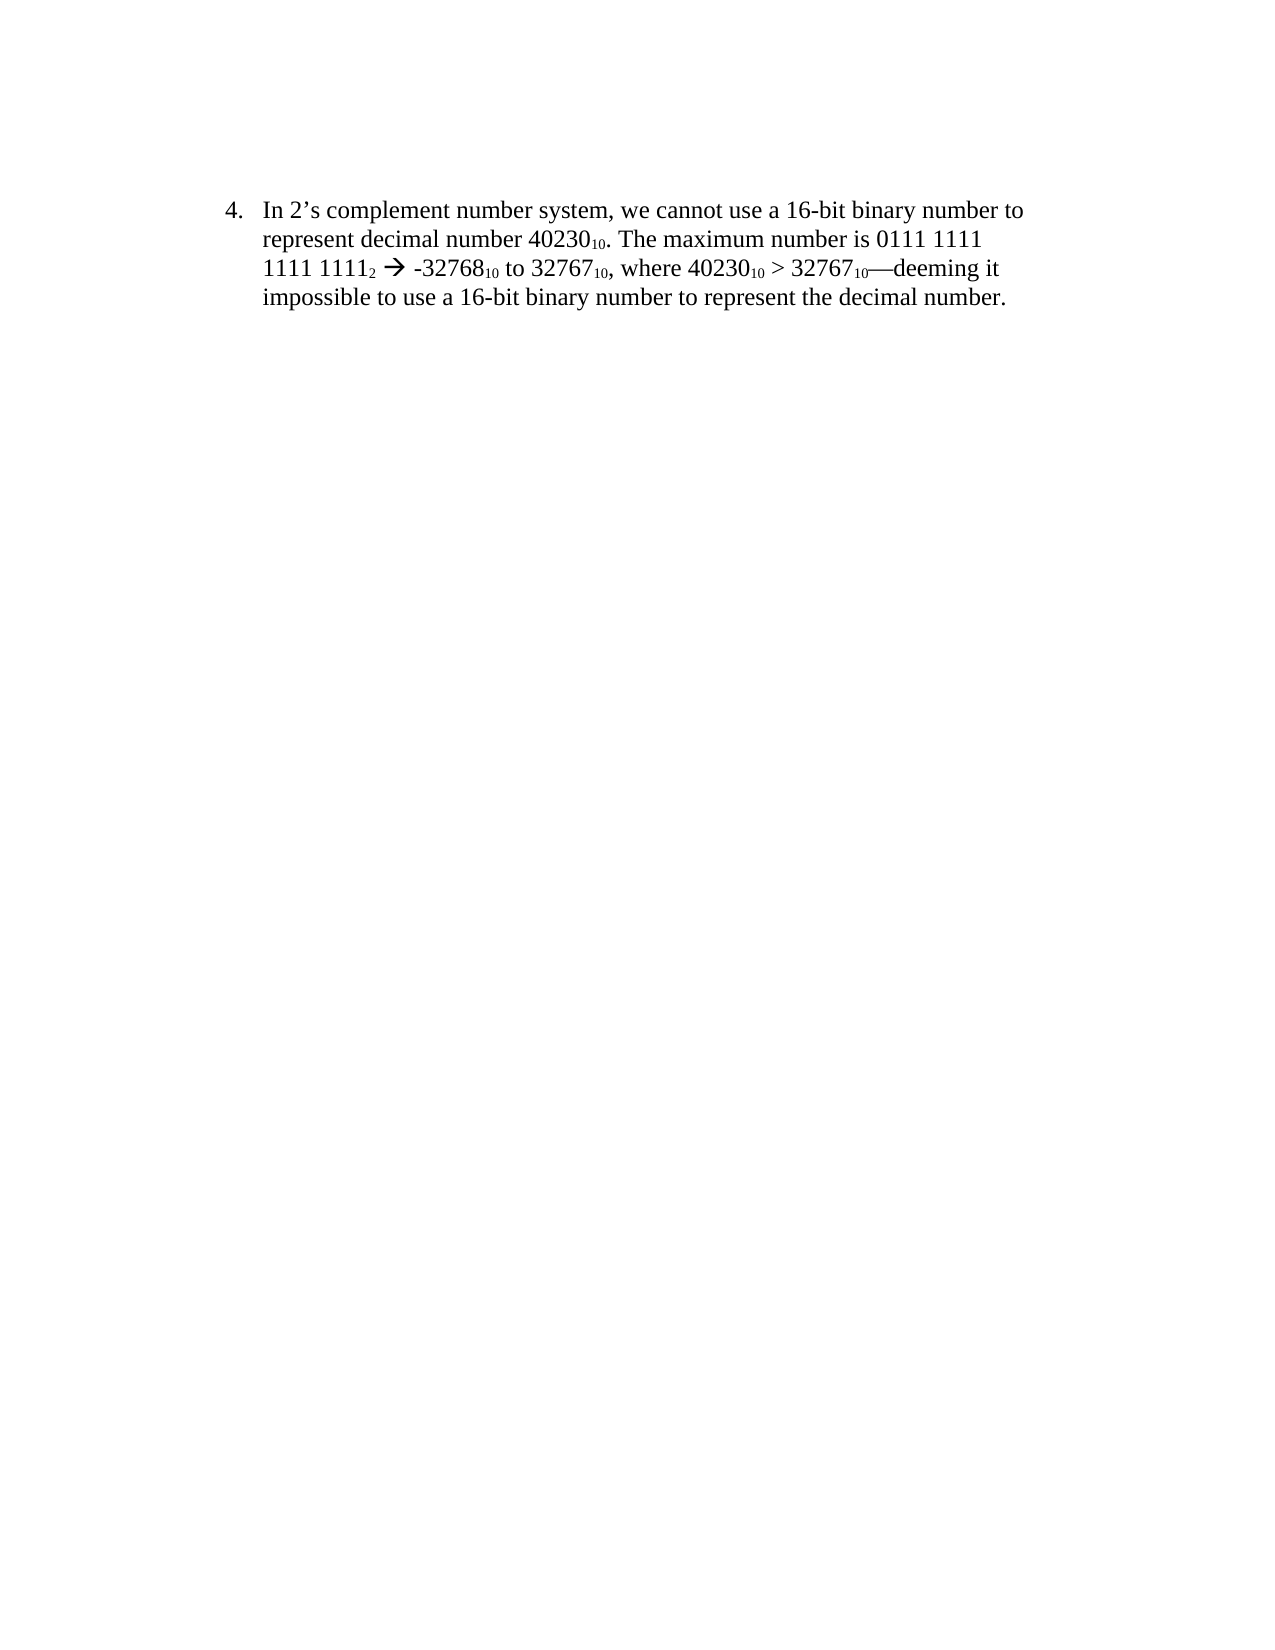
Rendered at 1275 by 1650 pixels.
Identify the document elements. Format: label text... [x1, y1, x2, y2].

list In 2’s complement number system, we cannot use a 16-bit binary number to represent decimal number 4023010. The maximum number is 0111 1111 1111 11112 -3276810 to 3276710, where 4023010 > 3276710—deeming it impossible to use a 16-bit binary number to represent the decimal number. [225, 195, 1037, 310]
